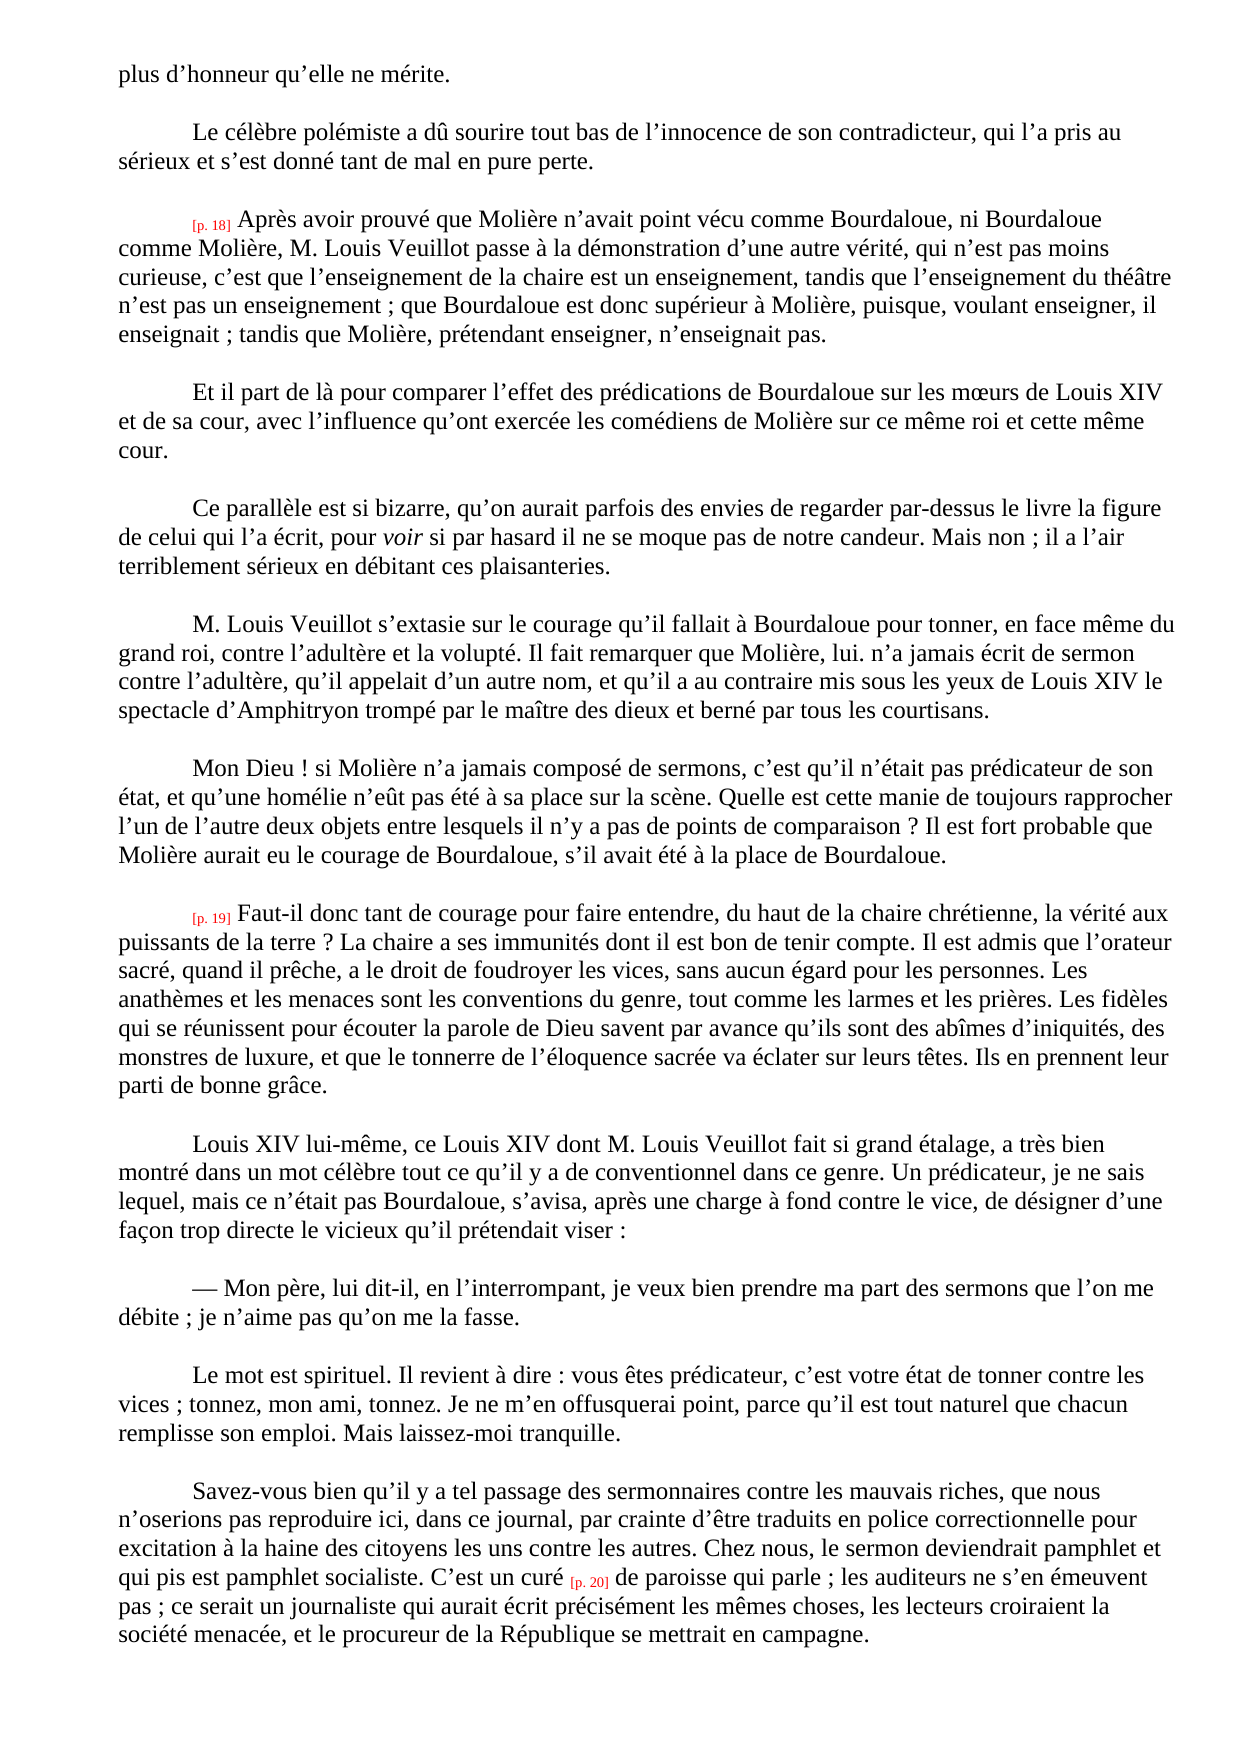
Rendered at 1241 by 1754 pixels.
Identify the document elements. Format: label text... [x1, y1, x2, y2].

text Savez-vous bien qu’il y a tel passage des sermonnaires contre les mauvais riches, que nous n’oserions pas reproduire ici, dans ce journal, par crainte d’être traduits en police correctionnelle pour excitation à la haine des citoyens les uns contre les autres. Chez nous, le sermon deviendrait pamphlet et qui pis est pamphlet socialiste. C’est un curé [p. 20] de paroisse qui parle ; les auditeurs ne s’en émeuvent pas ; ce serait un journaliste qui aurait écrit précisément les mêmes choses, les lecteurs croiraient la société menacée, et le procureur de la République se mettrait en campagne. [118, 1476, 1181, 1648]
text Ce parallèle est si bizarre, qu’on aurait parfois des envies de regarder par-dessus le livre la figure de celui qui l’a écrit, pour voir si par hasard il ne se moque pas de notre candeur. Mais non ; il a l’air terriblement sérieux en débitant ces plaisanteries. [118, 493, 1181, 579]
text M. Louis Veuillot s’extasie sur le courage qu’il fallait à Bourdaloue pour tonner, en face même du grand roi, contre l’adultère et la volupté. Il fait remarquer que Molière, lui. n’a jamais écrit de sermon contre l’adultère, qu’il appelait d’un autre nom, et qu’il a au contraire mis sous les yeux de Louis XIV le spectacle d’Amphitryon trompé par le maître des dieux et berné par tous les courtisans. [118, 609, 1181, 724]
text — Mon père, lui dit-il, en l’interrompant, je veux bien prendre ma part des sermons que l’on me débite ; je n’aime pas qu’on me la fasse. [118, 1273, 1181, 1331]
text Le célèbre polémiste a dû sourire tout bas de l’innocence de son contradicteur, qui l’a pris au sérieux et s’est donné tant de mal en pure perte. [118, 117, 1181, 175]
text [118, 59, 1181, 88]
text Et il part de là pour comparer l’effet des prédications de Bourdaloue sur les mœurs de Louis XIV et de sa cour, avec l’influence qu’ont exercée les comédiens de Molière sur ce même roi et cette même cour. [118, 377, 1181, 464]
text [p. 18] Après avoir prouvé que Molière n’avait point vécu comme Bourdaloue, ni Bourdaloue comme Molière, M. Louis Veuillot passe à la démonstration d’une autre vérité, qui n’est pas moins curieuse, c’est que l’enseignement de la chaire est un enseignement, tandis que l’enseignement du théâtre n’est pas un enseignement ; que Bourdaloue est donc supérieur à Molière, puisque, voulant enseigner, il enseignait ; tandis que Molière, prétendant enseigner, n’enseignait pas. [118, 204, 1181, 348]
text [p. 19] Faut-il donc tant de courage pour faire entendre, du haut de la chaire chrétienne, la vérité aux puissants de la terre ? La chaire a ses immunités dont il est bon de tenir compte. Il est admis que l’orateur sacré, quand il prêche, a le droit de foudroyer les vices, sans aucun égard pour les personnes. Les anathèmes et les menaces sont les conventions du genre, tout comme les larmes et les prières. Les fidèles qui se réunissent pour écouter la parole de Dieu savent par avance qu’ils sont des abîmes d’iniquités, des monstres de luxure, et que le tonnerre de l’éloquence sacrée va éclater sur leurs têtes. Ils en prennent leur parti de bonne grâce. [118, 898, 1181, 1099]
text Le mot est spirituel. Il revient à dire : vous êtes prédicateur, c’est votre état de tonner contre les vices ; tonnez, mon ami, tonnez. Je ne m’en offusquerai point, parce qu’il est tout naturel que chacun remplisse son emploi. Mais laissez-moi tranquille. [118, 1360, 1181, 1446]
text Louis XIV lui-même, ce Louis XIV dont M. Louis Veuillot fait si grand étalage, a très bien montré dans un mot célèbre tout ce qu’il y a de conventionnel dans ce genre. Un prédicateur, je ne sais lequel, mais ce n’était pas Bourdaloue, s’avisa, après une charge à fond contre le vice, de désigner d’une façon trop directe le vicieux qu’il prétendait viser : [118, 1129, 1181, 1244]
text Mon Dieu ! si Molière n’a jamais composé de sermons, c’est qu’il n’était pas prédicateur de son état, et qu’une homélie n’eût pas été à sa place sur la scène. Quelle est cette manie de toujours rapprocher l’un de l’autre deux objets entre lesquels il n’y a pas de points de comparaison ? Il est fort probable que Molière aurait eu le courage de Bourdaloue, s’il avait été à la place de Bourdaloue. [118, 753, 1181, 868]
